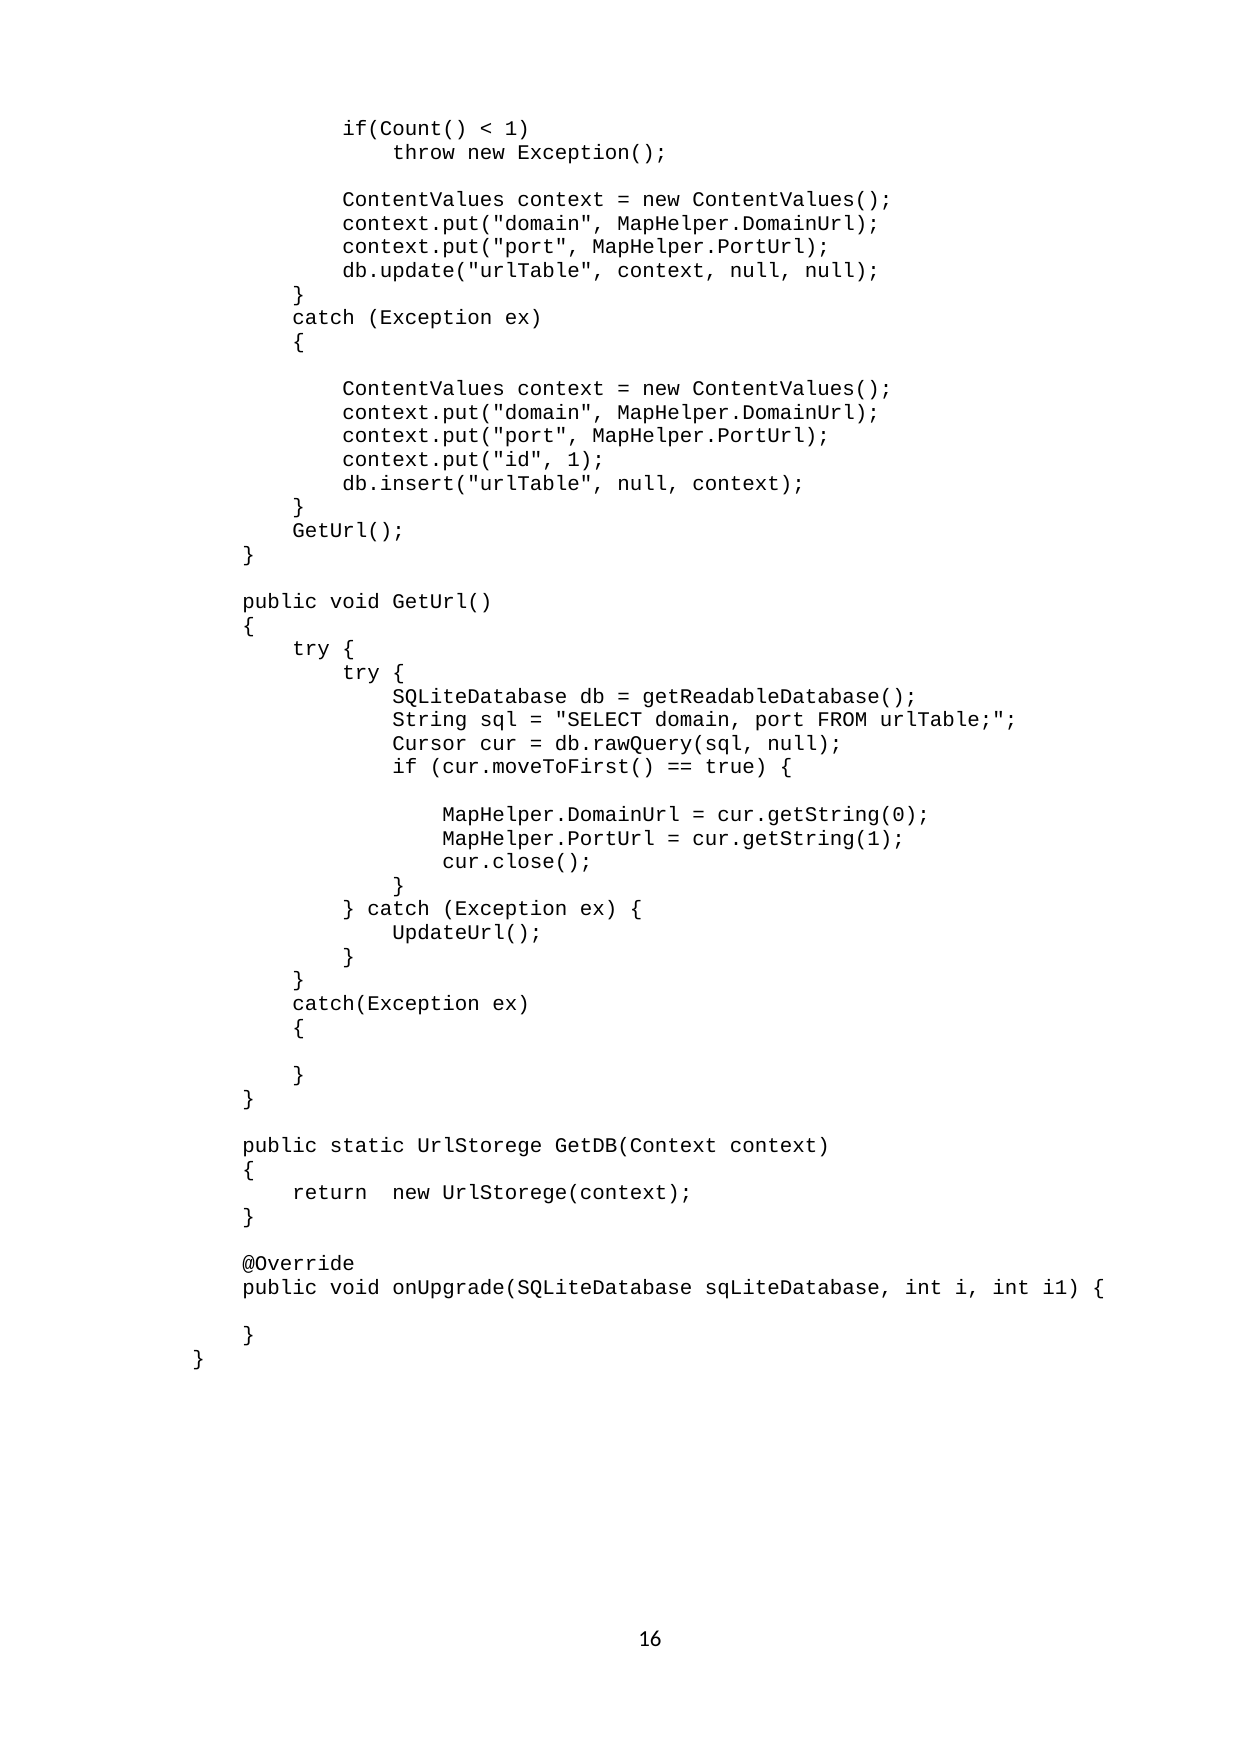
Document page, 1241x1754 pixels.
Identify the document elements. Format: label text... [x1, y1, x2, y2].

text return new UrlStorege(context); [118, 1182, 1181, 1206]
text } [118, 1324, 1181, 1348]
text db.update("urlTable", context, null, null); [118, 260, 1181, 284]
text context.put("port", MapHelper.PortUrl); [118, 426, 1181, 449]
text } [118, 969, 1181, 993]
text throw new Exception(); [118, 142, 1181, 165]
text if(Count() < 1) [118, 118, 1181, 142]
text ContentValues context = new ContentValues(); [118, 189, 1181, 213]
text try { [118, 638, 1181, 662]
text context.put("domain", MapHelper.DomainUrl); [118, 213, 1181, 236]
text UpdateUrl(); [118, 922, 1181, 946]
text } [118, 1206, 1181, 1229]
text } [118, 1088, 1181, 1111]
text } [118, 1064, 1181, 1088]
text if (cur.moveToFirst() == true) { [118, 757, 1181, 780]
text } [118, 284, 1181, 307]
text @Override [118, 1253, 1181, 1277]
text public void GetUrl() [118, 591, 1181, 615]
text { [118, 615, 1181, 638]
text } [118, 875, 1181, 898]
text } catch (Exception ex) { [118, 898, 1181, 922]
text catch(Exception ex) [118, 993, 1181, 1017]
text { [118, 1158, 1181, 1182]
text } [118, 544, 1181, 567]
text context.put("id", 1); [118, 449, 1181, 473]
text public void onUpgrade(SQLiteDatabase sqLiteDatabase, int i, int i1) { [118, 1277, 1181, 1300]
text SQLiteDatabase db = getReadableDatabase(); [118, 686, 1181, 709]
text } [118, 1348, 1181, 1371]
text { [118, 1017, 1181, 1040]
text public static UrlStorege GetDB(Context context) [118, 1135, 1181, 1158]
text { [118, 331, 1181, 354]
text cur.close(); [118, 851, 1181, 875]
text MapHelper.DomainUrl = cur.getString(0); [118, 804, 1181, 827]
text Cursor cur = db.rawQuery(sql, null); [118, 733, 1181, 757]
text context.put("domain", MapHelper.DomainUrl); [118, 402, 1181, 426]
text context.put("port", MapHelper.PortUrl); [118, 236, 1181, 260]
text } [118, 946, 1181, 969]
text db.insert("urlTable", null, context); [118, 473, 1181, 496]
text } [118, 496, 1181, 520]
text ContentValues context = new ContentValues(); [118, 378, 1181, 402]
text catch (Exception ex) [118, 307, 1181, 331]
text try { [118, 662, 1181, 686]
text MapHelper.PortUrl = cur.getString(1); [118, 827, 1181, 851]
text GetUrl(); [118, 520, 1181, 544]
text String sql = "SELECT domain, port FROM urlTable;"; [118, 709, 1181, 733]
